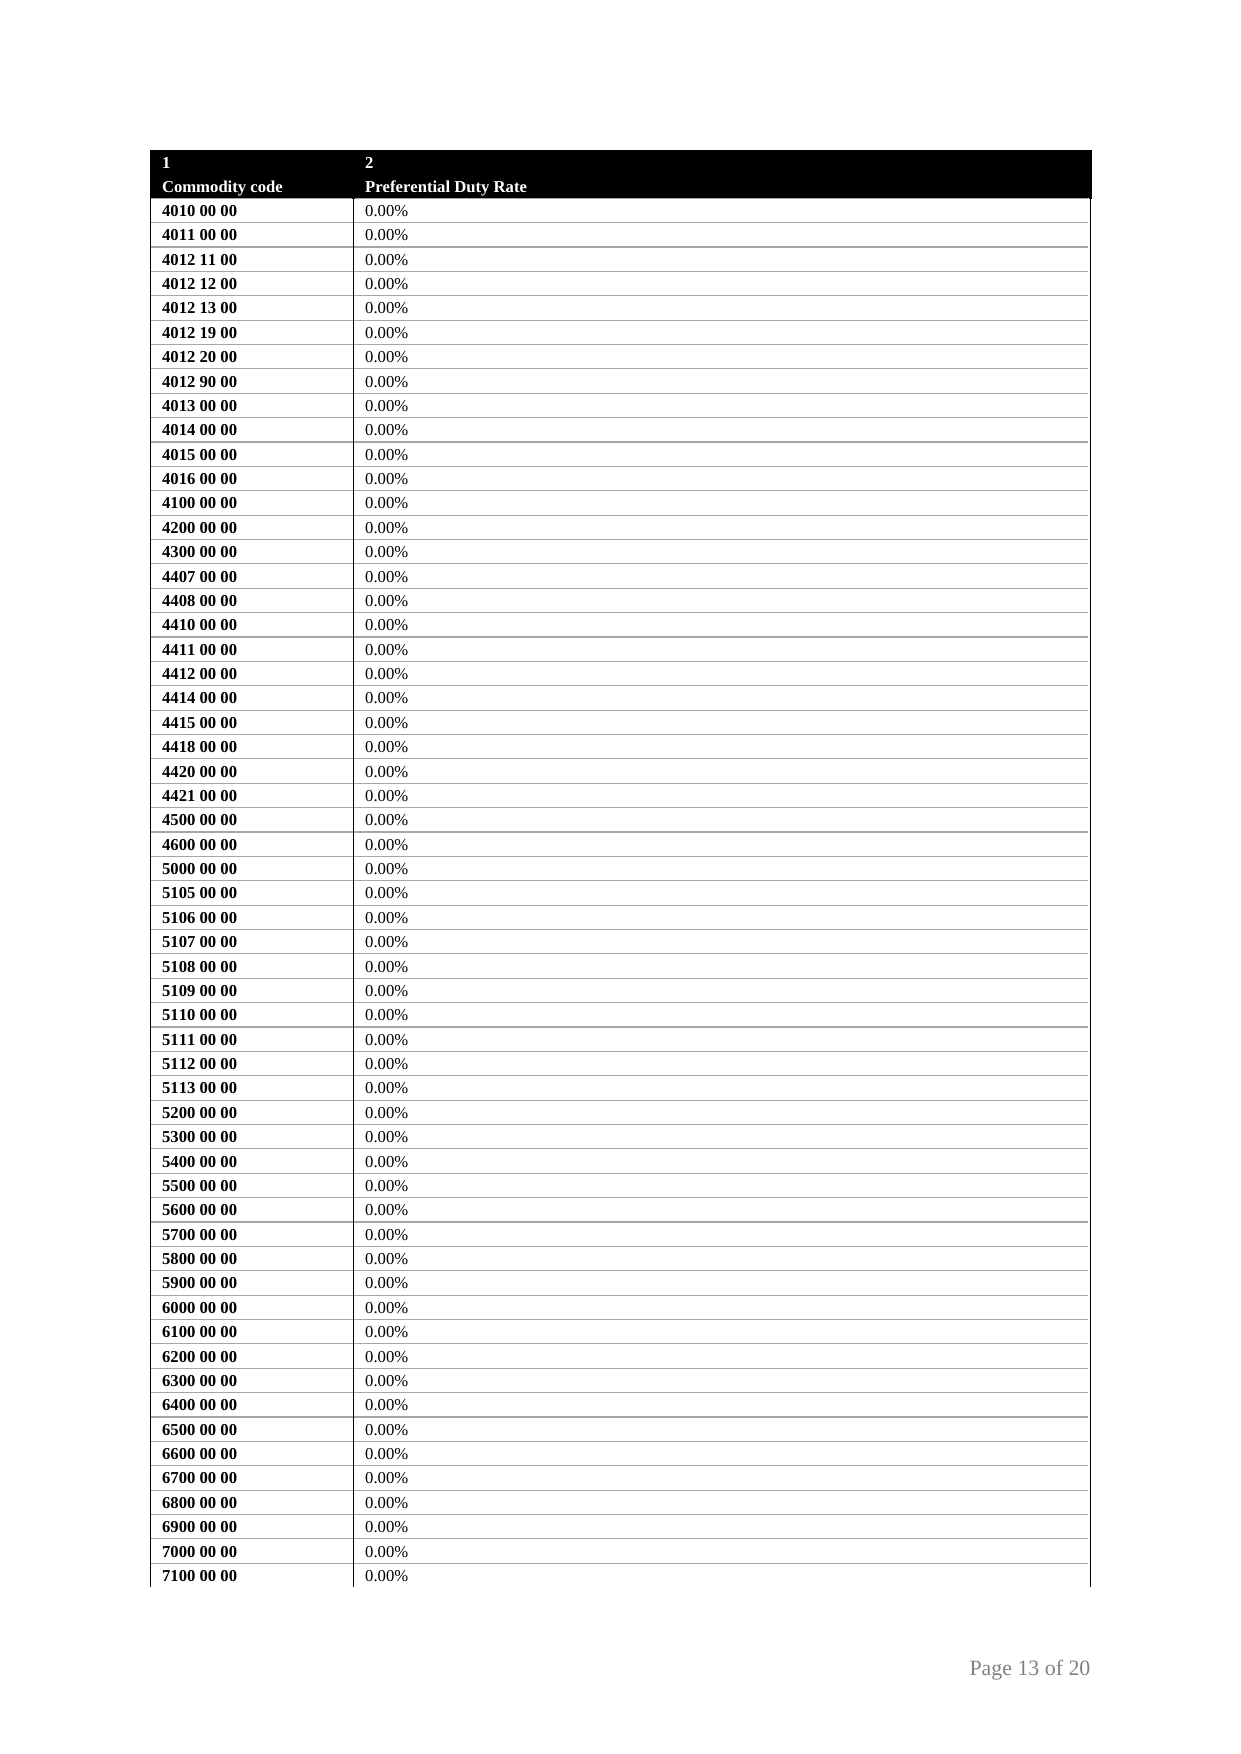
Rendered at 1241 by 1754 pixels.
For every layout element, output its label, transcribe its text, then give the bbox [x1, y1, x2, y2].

table_cell 0.00% [354, 734, 1090, 758]
table_cell 5110 00 00 [151, 1003, 353, 1026]
table_cell 4012 12 00 [151, 272, 353, 295]
table_cell 4300 00 00 [151, 540, 353, 563]
table_cell 0.00% [354, 1392, 1090, 1416]
table_cell 4411 00 00 [151, 638, 353, 661]
table_cell 0.00% [354, 1514, 1090, 1538]
table_cell 4010 00 00 [151, 199, 353, 222]
table_cell 0.00% [354, 515, 1090, 539]
table_cell 0.00% [354, 295, 1090, 319]
table_cell 0.00% [354, 466, 1090, 490]
table_cell 7100 00 00 [151, 1564, 353, 1587]
table_cell 4014 00 00 [151, 418, 353, 441]
table_cell 4012 11 00 [151, 248, 353, 271]
table_cell 0.00% [354, 198, 1090, 222]
table_cell 5107 00 00 [151, 930, 353, 953]
table_cell 0.00% [354, 563, 1090, 588]
table_cell 5800 00 00 [151, 1247, 353, 1270]
table_cell 4412 00 00 [151, 662, 353, 685]
table_header 2 [355, 151, 1089, 174]
table_cell 0.00% [354, 1270, 1090, 1294]
table_cell 4011 00 00 [151, 223, 353, 246]
table_cell 4408 00 00 [151, 589, 353, 612]
table_cell 4100 00 00 [151, 491, 353, 514]
table_cell 0.00% [354, 1026, 1090, 1051]
table_cell 0.00% [354, 1465, 1090, 1489]
table_cell Preferential Duty Rate [355, 174, 1089, 198]
table_cell 0.00% [354, 661, 1090, 685]
table_header 1 [151, 151, 352, 174]
table_cell 0.00% [354, 978, 1090, 1002]
table_cell 0.00% [354, 1416, 1090, 1441]
table_cell 0.00% [354, 368, 1090, 393]
table_cell 4200 00 00 [151, 516, 353, 539]
table_cell 0.00% [354, 490, 1090, 514]
table_cell 5900 00 00 [151, 1271, 353, 1294]
table_cell 0.00% [354, 539, 1090, 563]
table_cell 5500 00 00 [151, 1174, 353, 1197]
table_cell 0.00% [354, 856, 1090, 880]
table_cell 0.00% [354, 807, 1090, 831]
table_cell 5105 00 00 [151, 881, 353, 904]
table_cell 4012 19 00 [151, 321, 353, 344]
table_cell 0.00% [354, 880, 1090, 904]
table_cell 0.00% [354, 320, 1090, 344]
table_cell 0.00% [354, 612, 1090, 636]
table_cell 7000 00 00 [151, 1539, 353, 1563]
table_cell 4407 00 00 [151, 564, 353, 588]
table_cell 4600 00 00 [151, 833, 353, 856]
table_cell 0.00% [354, 1075, 1090, 1099]
table_cell 4012 90 00 [151, 369, 353, 393]
table_cell 6000 00 00 [151, 1296, 353, 1319]
table_cell 5106 00 00 [151, 906, 353, 929]
table_cell 5200 00 00 [151, 1101, 353, 1124]
table_cell 0.00% [354, 831, 1090, 856]
table_cell 0.00% [354, 636, 1090, 661]
table_cell 0.00% [354, 1295, 1090, 1319]
table_cell 6300 00 00 [151, 1369, 353, 1392]
table_cell 0.00% [354, 222, 1090, 246]
table_cell Commodity code [151, 174, 352, 198]
table_cell 6400 00 00 [151, 1393, 353, 1416]
table_cell 5000 00 00 [151, 857, 353, 880]
table_cell 6900 00 00 [151, 1515, 353, 1538]
table_cell 0.00% [354, 1538, 1090, 1563]
table_cell 0.00% [354, 1221, 1090, 1246]
table_cell 5400 00 00 [151, 1149, 353, 1173]
table_cell 6800 00 00 [151, 1491, 353, 1514]
table_cell 4421 00 00 [151, 784, 353, 807]
table_cell 0.00% [354, 929, 1090, 953]
table_cell 5109 00 00 [151, 979, 353, 1002]
table_cell 0.00% [354, 1173, 1090, 1197]
table_cell 6200 00 00 [151, 1344, 353, 1368]
table_cell 0.00% [354, 271, 1090, 295]
table_cell 4012 13 00 [151, 296, 353, 319]
table_cell 5700 00 00 [151, 1223, 353, 1246]
table_cell 0.00% [354, 246, 1090, 271]
table_cell 0.00% [354, 1148, 1090, 1173]
table_cell 0.00% [354, 758, 1090, 783]
table_cell 5108 00 00 [151, 954, 353, 978]
table_cell 6700 00 00 [151, 1466, 353, 1489]
table_cell 4013 00 00 [151, 394, 353, 417]
table_cell 0.00% [354, 685, 1090, 709]
table_cell 4016 00 00 [151, 467, 353, 490]
table_cell 4414 00 00 [151, 686, 353, 709]
table_cell 5300 00 00 [151, 1125, 353, 1148]
table_cell 0.00% [354, 1343, 1090, 1368]
table_cell 5111 00 00 [151, 1028, 353, 1051]
table_cell 0.00% [354, 1368, 1090, 1392]
table_cell 0.00% [354, 1197, 1090, 1221]
table_cell 0.00% [354, 1441, 1090, 1465]
table_cell 0.00% [354, 344, 1090, 368]
table_cell 0.00% [354, 1319, 1090, 1343]
table_cell 0.00% [354, 1563, 1090, 1587]
table_cell 0.00% [354, 1490, 1090, 1514]
table_cell 0.00% [354, 905, 1090, 929]
table_cell 5113 00 00 [151, 1076, 353, 1099]
table_cell 0.00% [354, 1124, 1090, 1148]
table_cell 4500 00 00 [151, 808, 353, 831]
table_cell 0.00% [354, 393, 1090, 417]
table_cell 0.00% [354, 588, 1090, 612]
table_cell 4015 00 00 [151, 443, 353, 466]
table_cell 4410 00 00 [151, 613, 353, 636]
table_cell 4415 00 00 [151, 711, 353, 734]
table_cell 0.00% [354, 1002, 1090, 1026]
table_cell 0.00% [354, 1051, 1090, 1075]
table_cell 0.00% [354, 783, 1090, 807]
table_cell 6500 00 00 [151, 1418, 353, 1441]
table_cell 0.00% [354, 441, 1090, 466]
table_cell 6100 00 00 [151, 1320, 353, 1343]
table_cell 0.00% [354, 710, 1090, 734]
table_cell 4012 20 00 [151, 345, 353, 368]
table_cell 0.00% [354, 1246, 1090, 1270]
table_cell 5112 00 00 [151, 1052, 353, 1075]
table_cell 6600 00 00 [151, 1442, 353, 1465]
table_cell 0.00% [354, 953, 1090, 978]
table_cell 0.00% [354, 1100, 1090, 1124]
table_cell 4418 00 00 [151, 735, 353, 758]
table_cell 4420 00 00 [151, 759, 353, 783]
table_cell 0.00% [354, 417, 1090, 441]
table_cell 5600 00 00 [151, 1198, 353, 1221]
